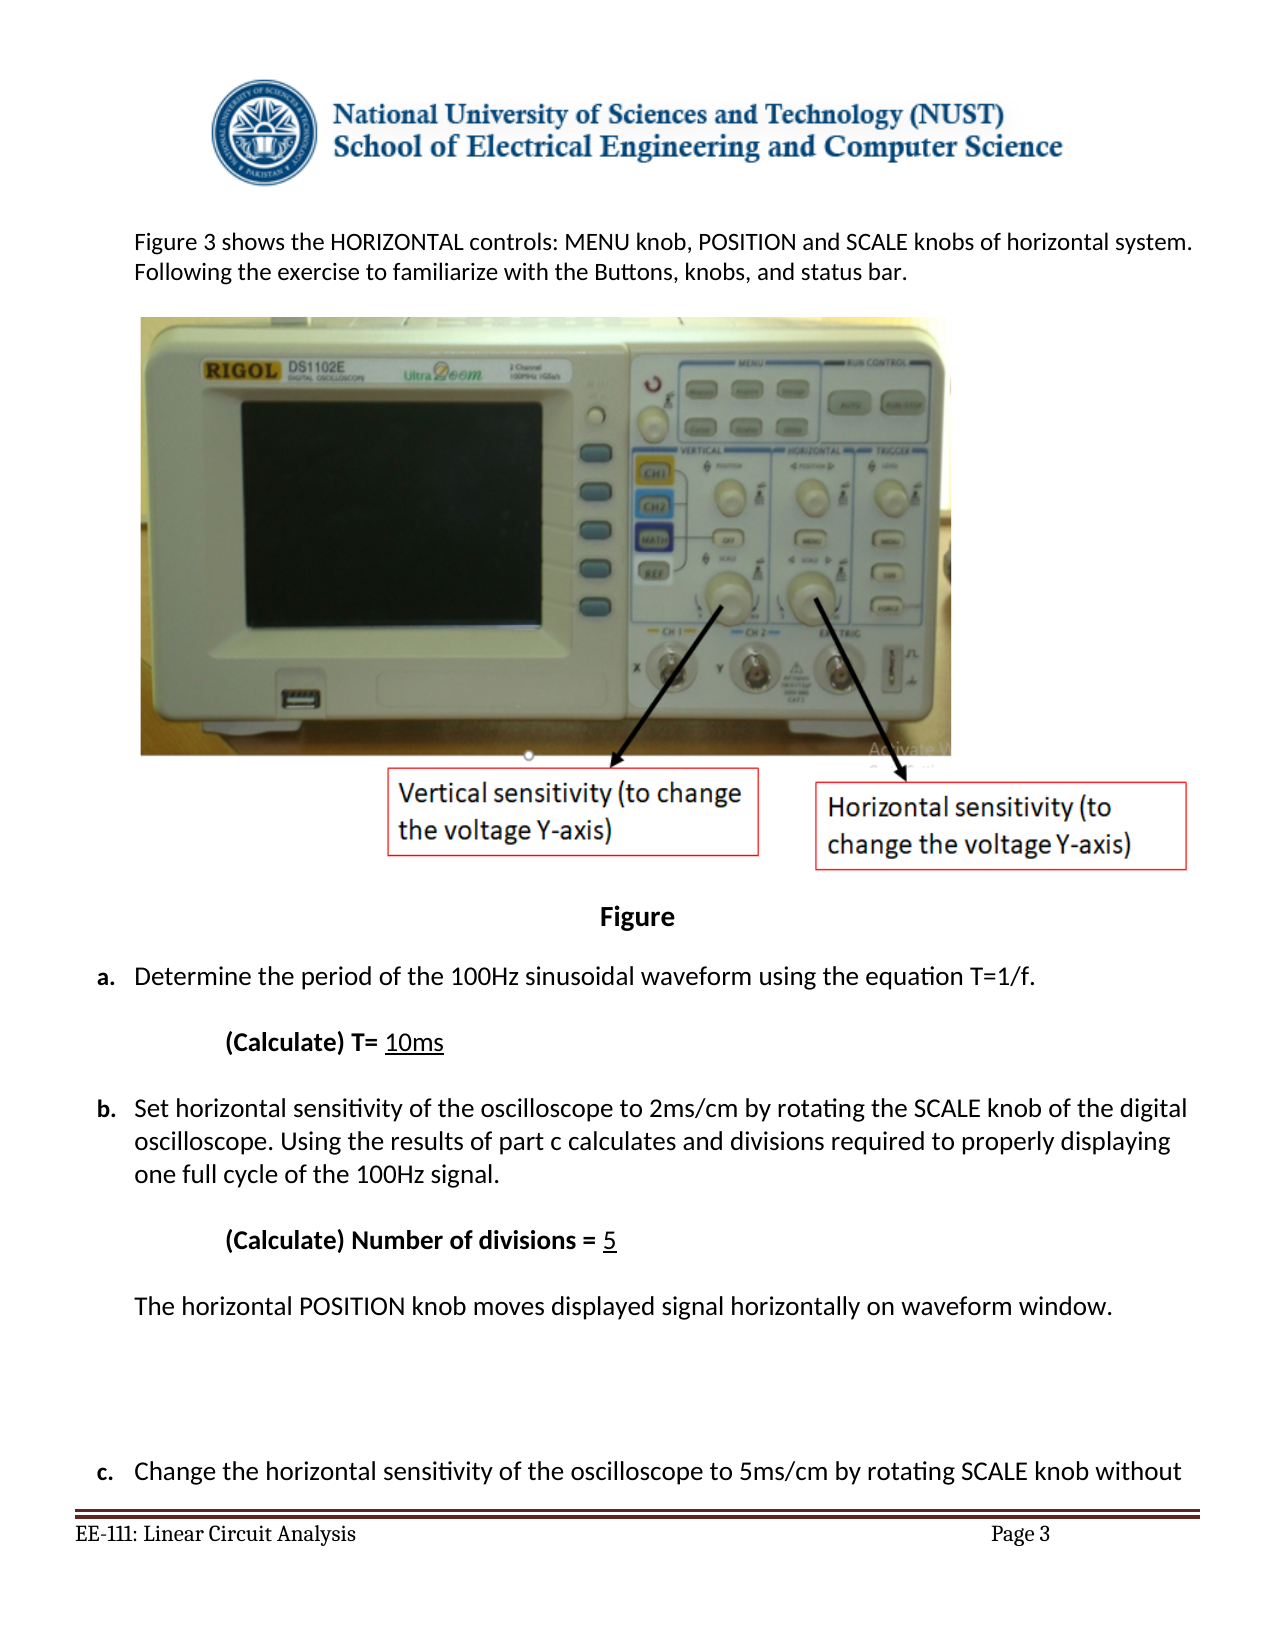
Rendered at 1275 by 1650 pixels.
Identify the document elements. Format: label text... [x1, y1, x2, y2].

list Set horizontal sensitivity of the oscilloscope to 2ms/cm by rotating the SCALE knob of the digital oscilloscope. Using the results of part c calculates and divisions required to properly displaying one full cycle of the 100Hz signal. [97, 1091, 1200, 1190]
text (Calculate) T= 10ms [209, 1025, 1200, 1058]
list Determine the period of the 100Hz sinusoidal waveform using the equation T=1/f. [97, 959, 1200, 992]
text Figure [75, 898, 1200, 933]
text (Calculate) Number of divisions = 5 [209, 1223, 1200, 1256]
text The horizontal POSITION knob moves displayed signal horizontally on waveform window. [134, 1289, 1200, 1322]
text Figure 3 shows the HORIZONTAL controls: MENU knob, POSITION and SCALE knobs of horizontal system. Following the exercise to familiarize with the Buttons, knobs, and status bar. [134, 226, 1200, 287]
picture [200, 75, 1075, 196]
picture [140, 317, 1194, 873]
